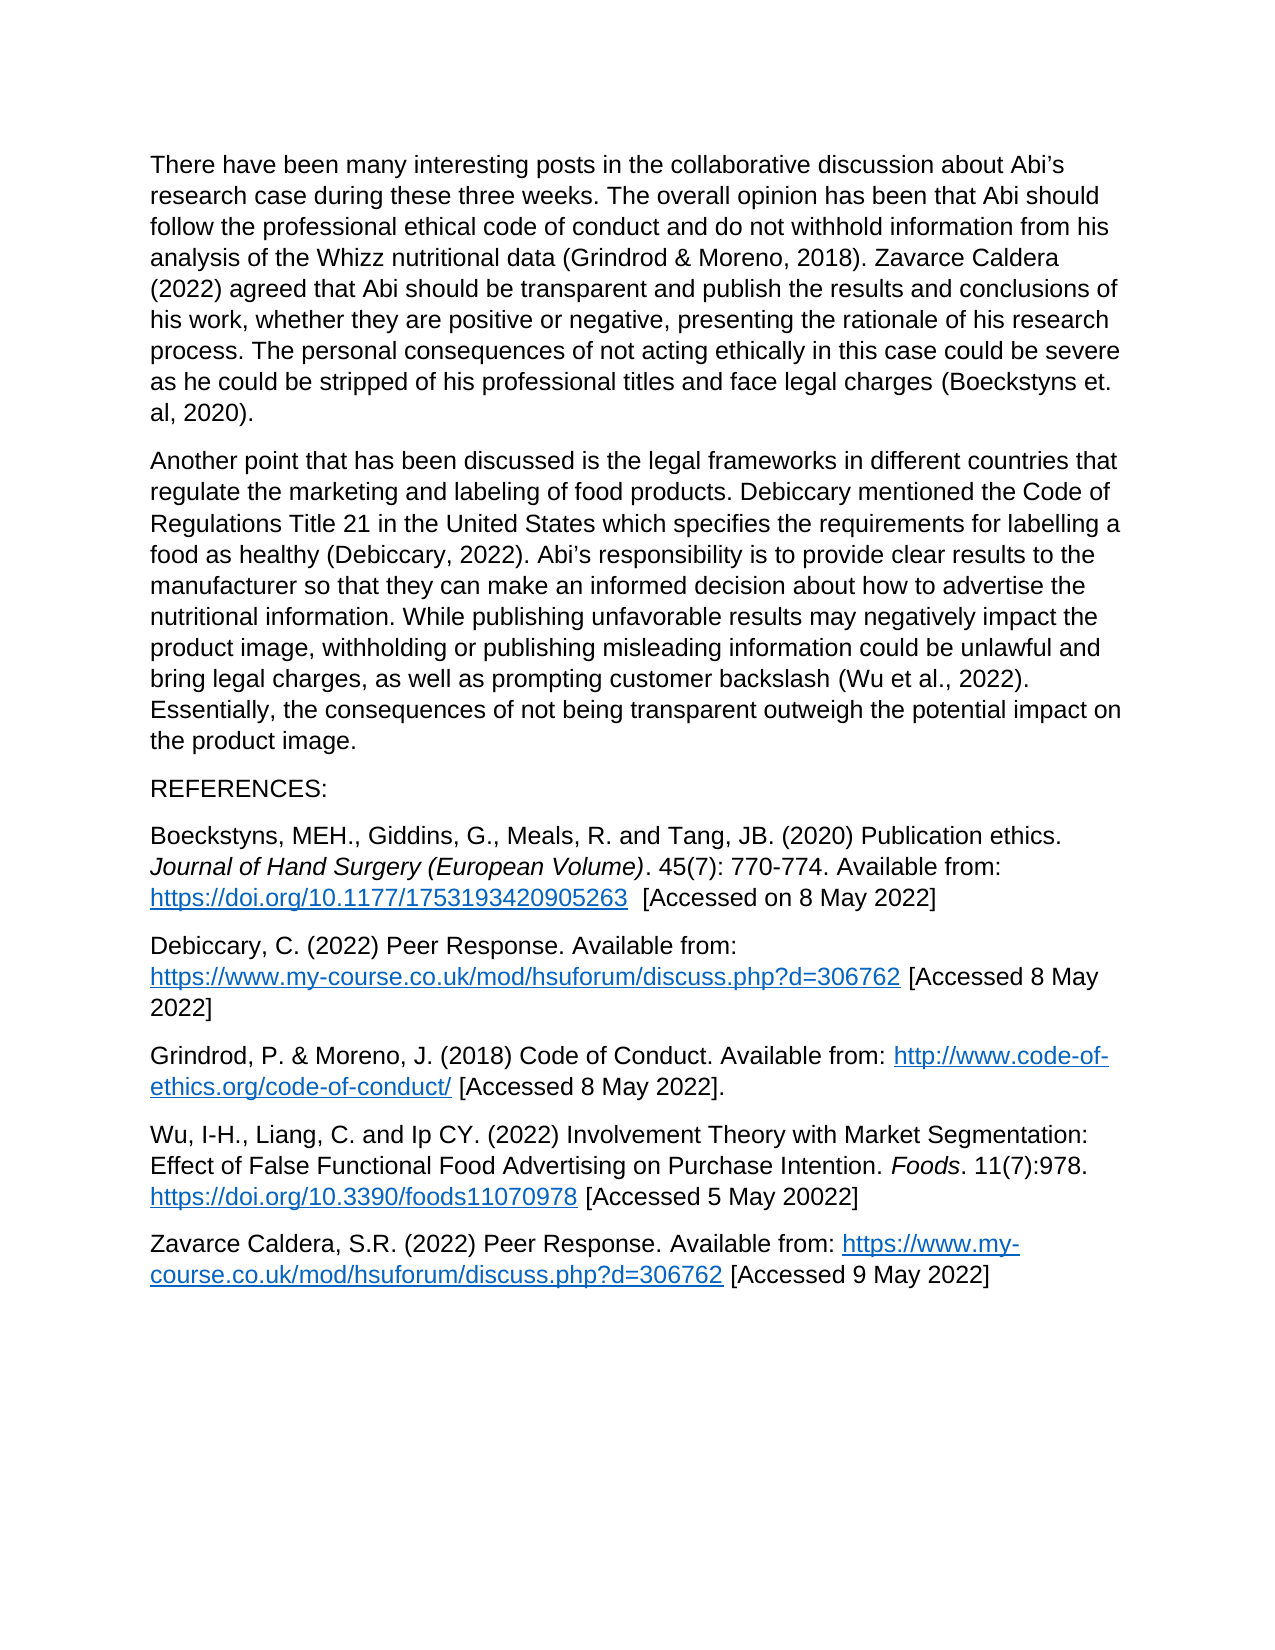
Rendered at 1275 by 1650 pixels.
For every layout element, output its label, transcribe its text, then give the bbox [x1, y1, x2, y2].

text Boeckstyns, MEH., Giddins, G., Meals, R. and Tang, JB. (2020) Publication ethics. Journal of Hand Surgery (European Volume). 45(7): 770-774. Available from: https://doi.org/10.1177/1753193420905263 [Accessed on 8 May 2022] [150, 821, 1125, 912]
text Grindrod, P. & Moreno, J. (2018) Code of Conduct. Available from: http://www.code-of-ethics.org/code-of-conduct/ [Accessed 8 May 2022]. [150, 1041, 1125, 1101]
text Debiccary, C. (2022) Peer Response. Available from: https://www.my-course.co.uk/mod/hsuforum/discuss.php?d=306762 [Accessed 8 May 2022] [150, 931, 1125, 1022]
text There have been many interesting posts in the collaborative discussion about Abi’s research case during these three weeks. The overall opinion has been that Abi should follow the professional ethical code of conduct and do not withhold information from his analysis of the Whizz nutritional data (Grindrod & Moreno, 2018). Zavarce Caldera (2022) agreed that Abi should be transparent and publish the results and conclusions of his work, whether they are positive or negative, presenting the rationale of his research process. The personal consequences of not acting ethically in this case could be severe as he could be stripped of his professional titles and face legal charges (Boeckstyns et. al, 2020). [150, 150, 1125, 427]
text Wu, I-H., Liang, C. and Ip CY. (2022) Involvement Theory with Market Segmentation: Effect of False Functional Food Advertising on Purchase Intention. Foods. 11(7):978. https://doi.org/10.3390/foods11070978 [Accessed 5 May 20022] [150, 1119, 1125, 1210]
text REFERENCES: [150, 773, 1125, 802]
text Zavarce Caldera, S.R. (2022) Peer Response. Available from: https://www.my-course.co.uk/mod/hsuforum/discuss.php?d=306762 [Accessed 9 May 2022] [150, 1229, 1125, 1289]
text Another point that has been discussed is the legal frameworks in different countries that regulate the marketing and labeling of food products. Debiccary mentioned the Code of Regulations Title 21 in the United States which specifies the requirements for labelling a food as healthy (Debiccary, 2022). Abi’s responsibility is to provide clear results to the manufacturer so that they can make an informed decision about how to advertise the nutritional information. While publishing unfavorable results may negatively impact the product image, withholding or publishing misleading information could be unlawful and bring legal charges, as well as prompting customer backslash (Wu et al., 2022). Essentially, the consequences of not being transparent outweigh the potential impact on the product image. [150, 446, 1125, 754]
